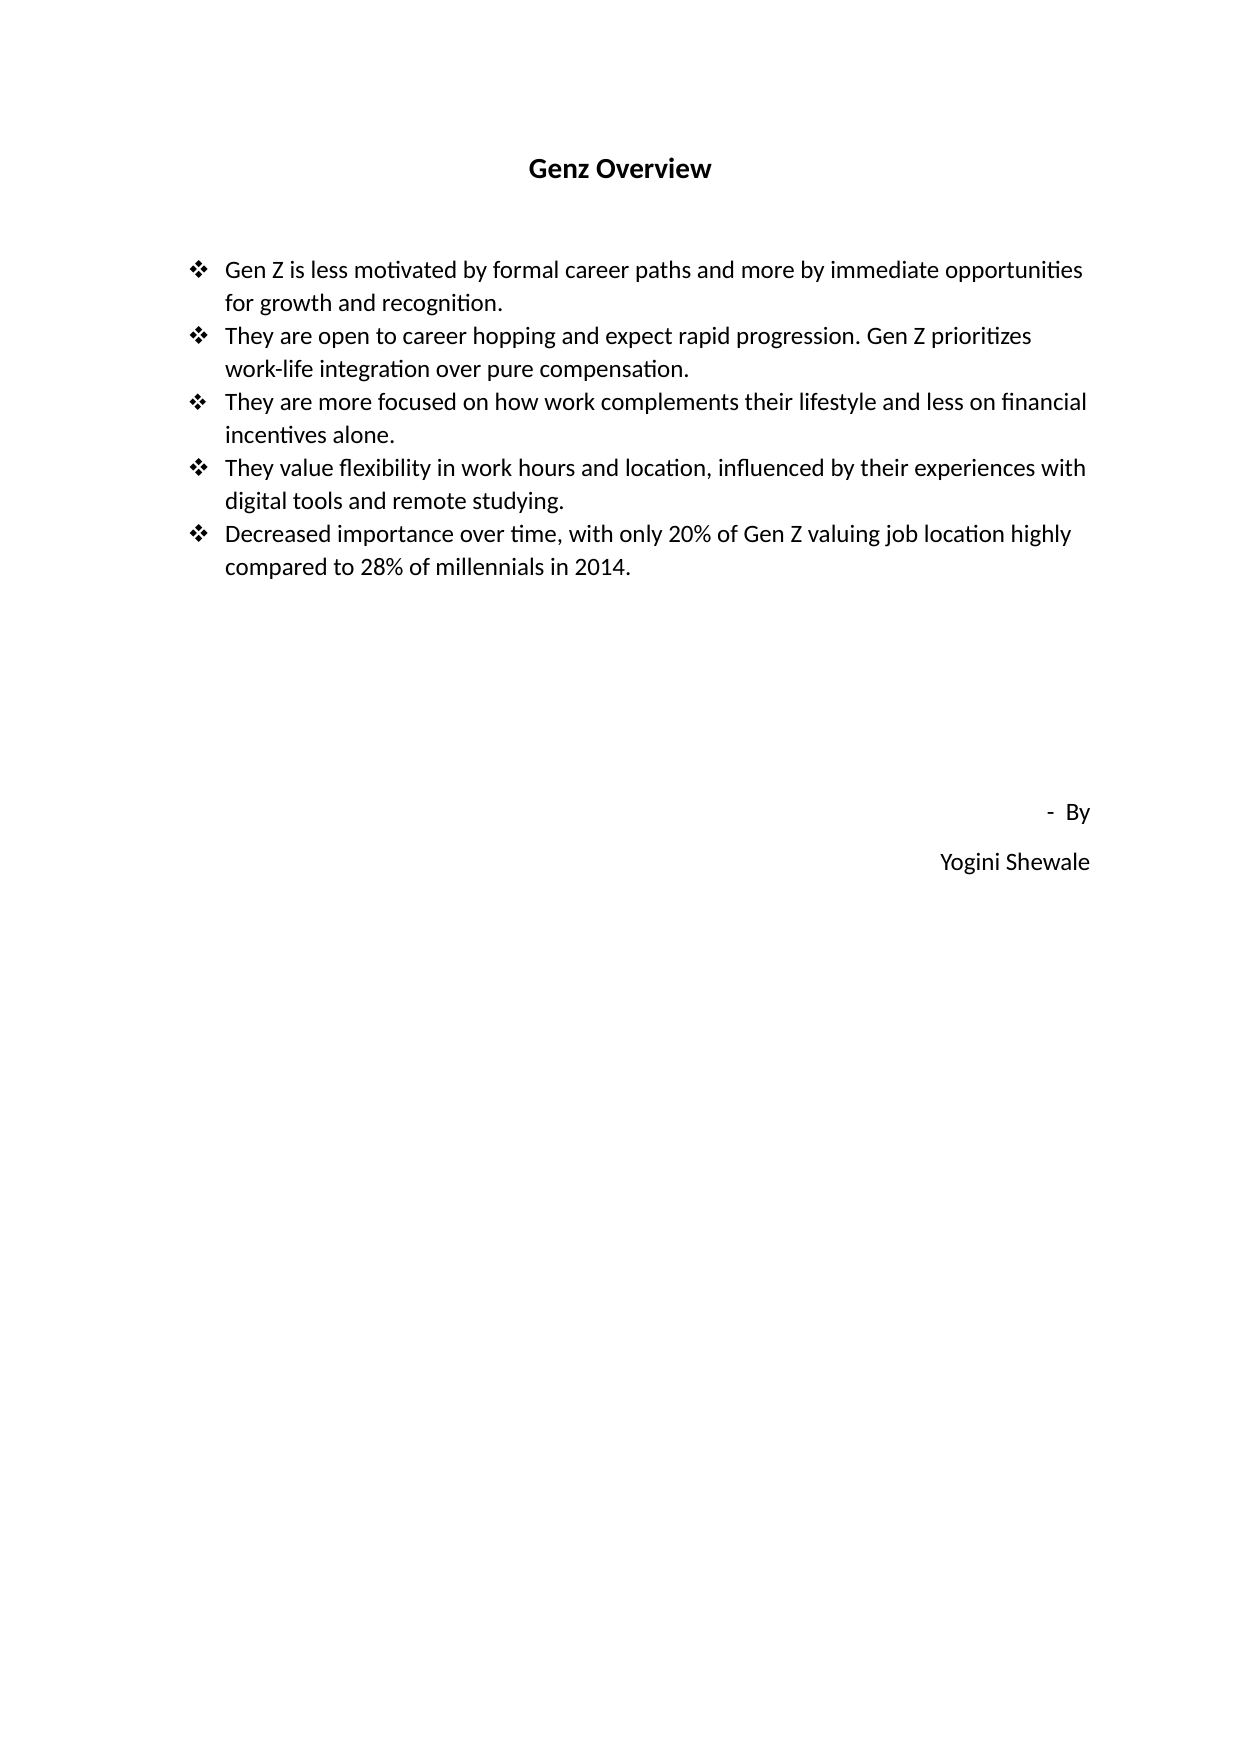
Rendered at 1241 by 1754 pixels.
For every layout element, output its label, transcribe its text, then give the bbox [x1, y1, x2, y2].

list They are more focused on how work complements their lifestyle and less on financial incentives alone. [187, 386, 1090, 450]
text Yogini Shewale [150, 846, 1090, 876]
list Gen Z is less motivated by formal career paths and more by immediate opportunities for growth and recognition. [187, 255, 1090, 318]
text Genz Overview [150, 150, 1090, 186]
text - By [150, 796, 1090, 827]
list Decreased importance over time, with only 20% of Gen Z valuing job location highly compared to 28% of millennials in 2014. [187, 518, 1090, 581]
list They value flexibility in work hours and location, influenced by their experiences with digital tools and remote studying. [187, 452, 1090, 516]
list They are open to career hopping and expect rapid progression. Gen Z prioritizes work-life integration over pure compensation. [187, 321, 1090, 384]
